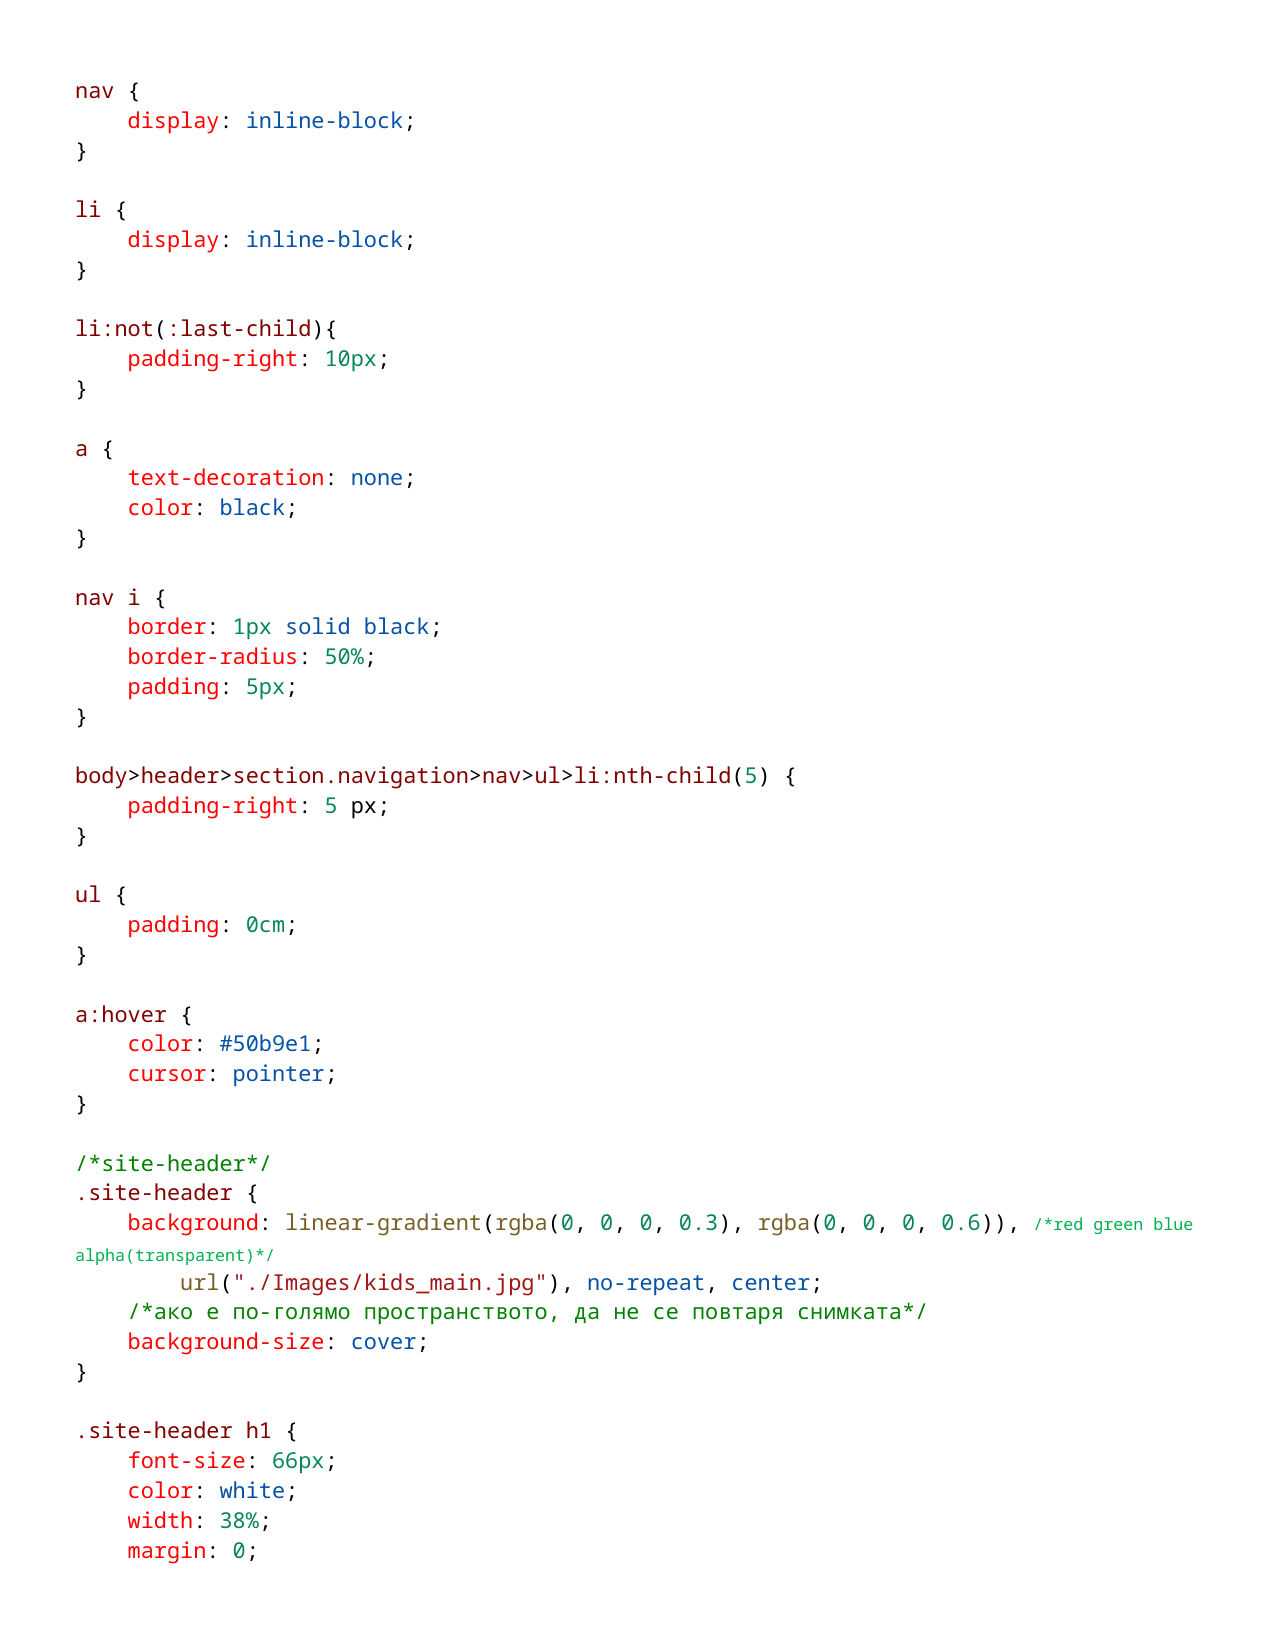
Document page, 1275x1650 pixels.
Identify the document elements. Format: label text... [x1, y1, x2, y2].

text display: inline-block; [75, 105, 1200, 134]
text display: inline-block; [75, 224, 1200, 254]
text nav i { [75, 581, 1200, 611]
text nav { [75, 75, 1200, 105]
text text-decoration: none; [75, 462, 1200, 492]
text } [75, 134, 1200, 164]
text background: linear-gradient(rgba(0, 0, 0, 0.3), rgba(0, 0, 0, 0.6)), /*red green blue alpha(transparent)*/ [75, 1207, 1200, 1267]
text } [75, 1088, 1200, 1118]
text color: black; [75, 492, 1200, 522]
text color: #50b9e1; [75, 1028, 1200, 1058]
text margin: 0; [75, 1535, 1200, 1564]
text a:hover { [75, 998, 1200, 1028]
text } [75, 254, 1200, 283]
text } [75, 820, 1200, 849]
text background-size: cover; [75, 1326, 1200, 1356]
text border: 1px solid black; [75, 611, 1200, 641]
text font-size: 66px; [75, 1445, 1200, 1475]
text } [75, 1356, 1200, 1386]
text .site-header h1 { [75, 1416, 1200, 1445]
text } [75, 522, 1200, 552]
text cursor: pointer; [75, 1058, 1200, 1088]
text padding: 5px; [75, 671, 1200, 701]
text /*ако е по-голямо пространството, да не се повтаря снимката*/ [75, 1296, 1200, 1326]
text padding: 0cm; [75, 909, 1200, 939]
text url("./Images/kids_main.jpg"), no-repeat, center; [75, 1267, 1200, 1296]
text } [75, 373, 1200, 403]
text } [75, 939, 1200, 969]
text .site-header { [75, 1177, 1200, 1207]
text padding-right: 5 px; [75, 790, 1200, 820]
text /*site-header*/ [75, 1147, 1200, 1177]
text border-radius: 50%; [75, 641, 1200, 671]
text } [75, 701, 1200, 730]
text li { [75, 194, 1200, 224]
text padding-right: 10px; [75, 343, 1200, 373]
text body>header>section.navigation>nav>ul>li:nth-child(5) { [75, 760, 1200, 790]
text color: white; [75, 1475, 1200, 1505]
text li:not(:last-child){ [75, 313, 1200, 343]
text ul { [75, 879, 1200, 909]
text width: 38%; [75, 1505, 1200, 1535]
text a { [75, 432, 1200, 462]
